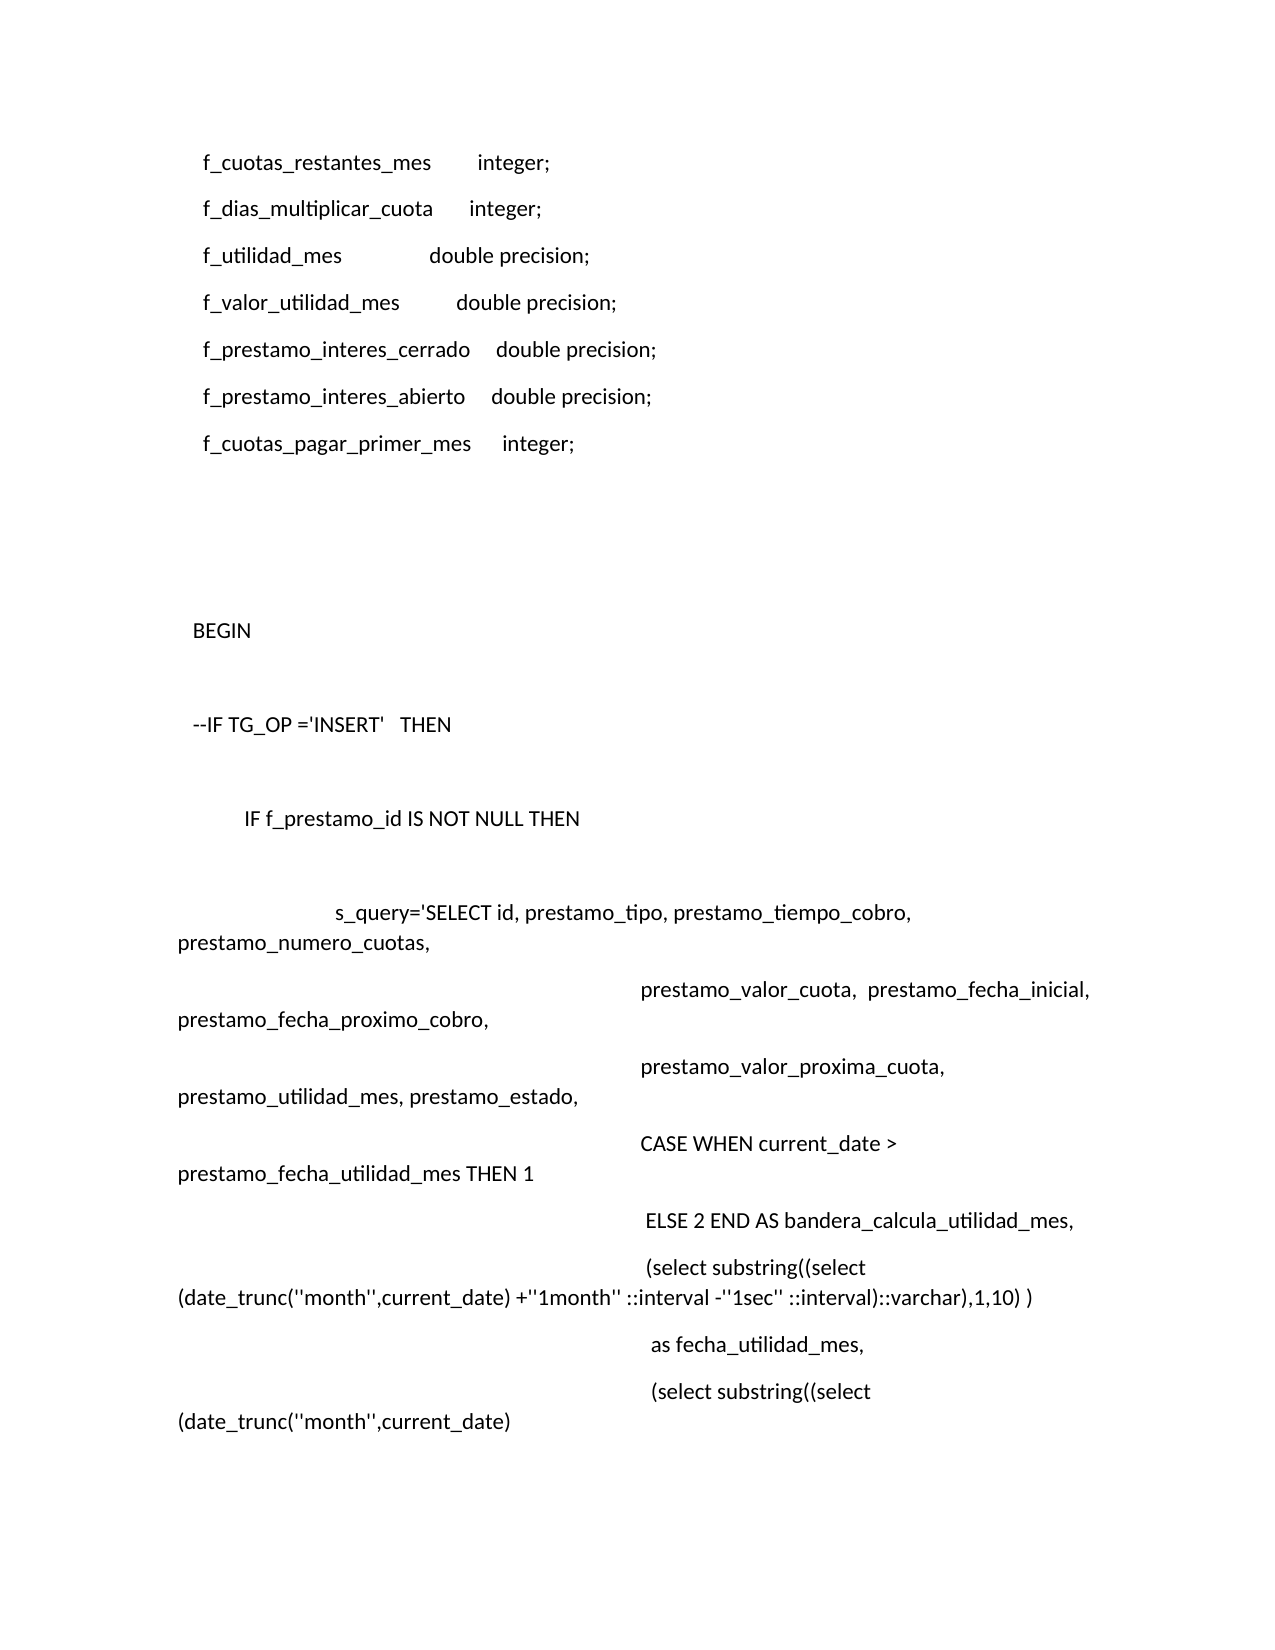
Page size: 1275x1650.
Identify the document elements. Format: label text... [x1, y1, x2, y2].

text f_dias_multiplicar_cuota integer; [177, 194, 1098, 222]
text f_valor_utilidad_mes double precision; [177, 288, 1098, 316]
text f_prestamo_interes_cerrado double precision; [177, 335, 1098, 363]
text f_utilidad_mes double precision; [177, 241, 1098, 269]
text IF f_prestamo_id IS NOT NULL THEN [177, 804, 1098, 832]
text CASE WHEN current_date > prestamo_fecha_utilidad_mes THEN 1 [177, 1129, 1098, 1187]
text BEGIN [177, 616, 1098, 644]
text (select substring((select (date_trunc(''month'',current_date) +''1month'' ::interval -''1sec'' ::interval)::varchar),1,10) ) [177, 1253, 1098, 1311]
text s_query='SELECT id, prestamo_tipo, prestamo_tiempo_cobro, prestamo_numero_cuotas, [177, 898, 1098, 956]
text ELSE 2 END AS bandera_calcula_utilidad_mes, [177, 1206, 1098, 1234]
text --IF TG_OP ='INSERT' THEN [177, 710, 1098, 738]
text prestamo_valor_cuota, prestamo_fecha_inicial, prestamo_fecha_proximo_cobro, [177, 975, 1098, 1033]
text prestamo_valor_proxima_cuota, prestamo_utilidad_mes, prestamo_estado, [177, 1052, 1098, 1110]
text f_prestamo_interes_abierto double precision; [177, 382, 1098, 410]
text f_cuotas_restantes_mes integer; [177, 148, 1098, 176]
text f_cuotas_pagar_primer_mes integer; [177, 429, 1098, 457]
text as fecha_utilidad_mes, [177, 1330, 1098, 1358]
text (select substring((select (date_trunc(''month'',current_date) [177, 1377, 1098, 1435]
